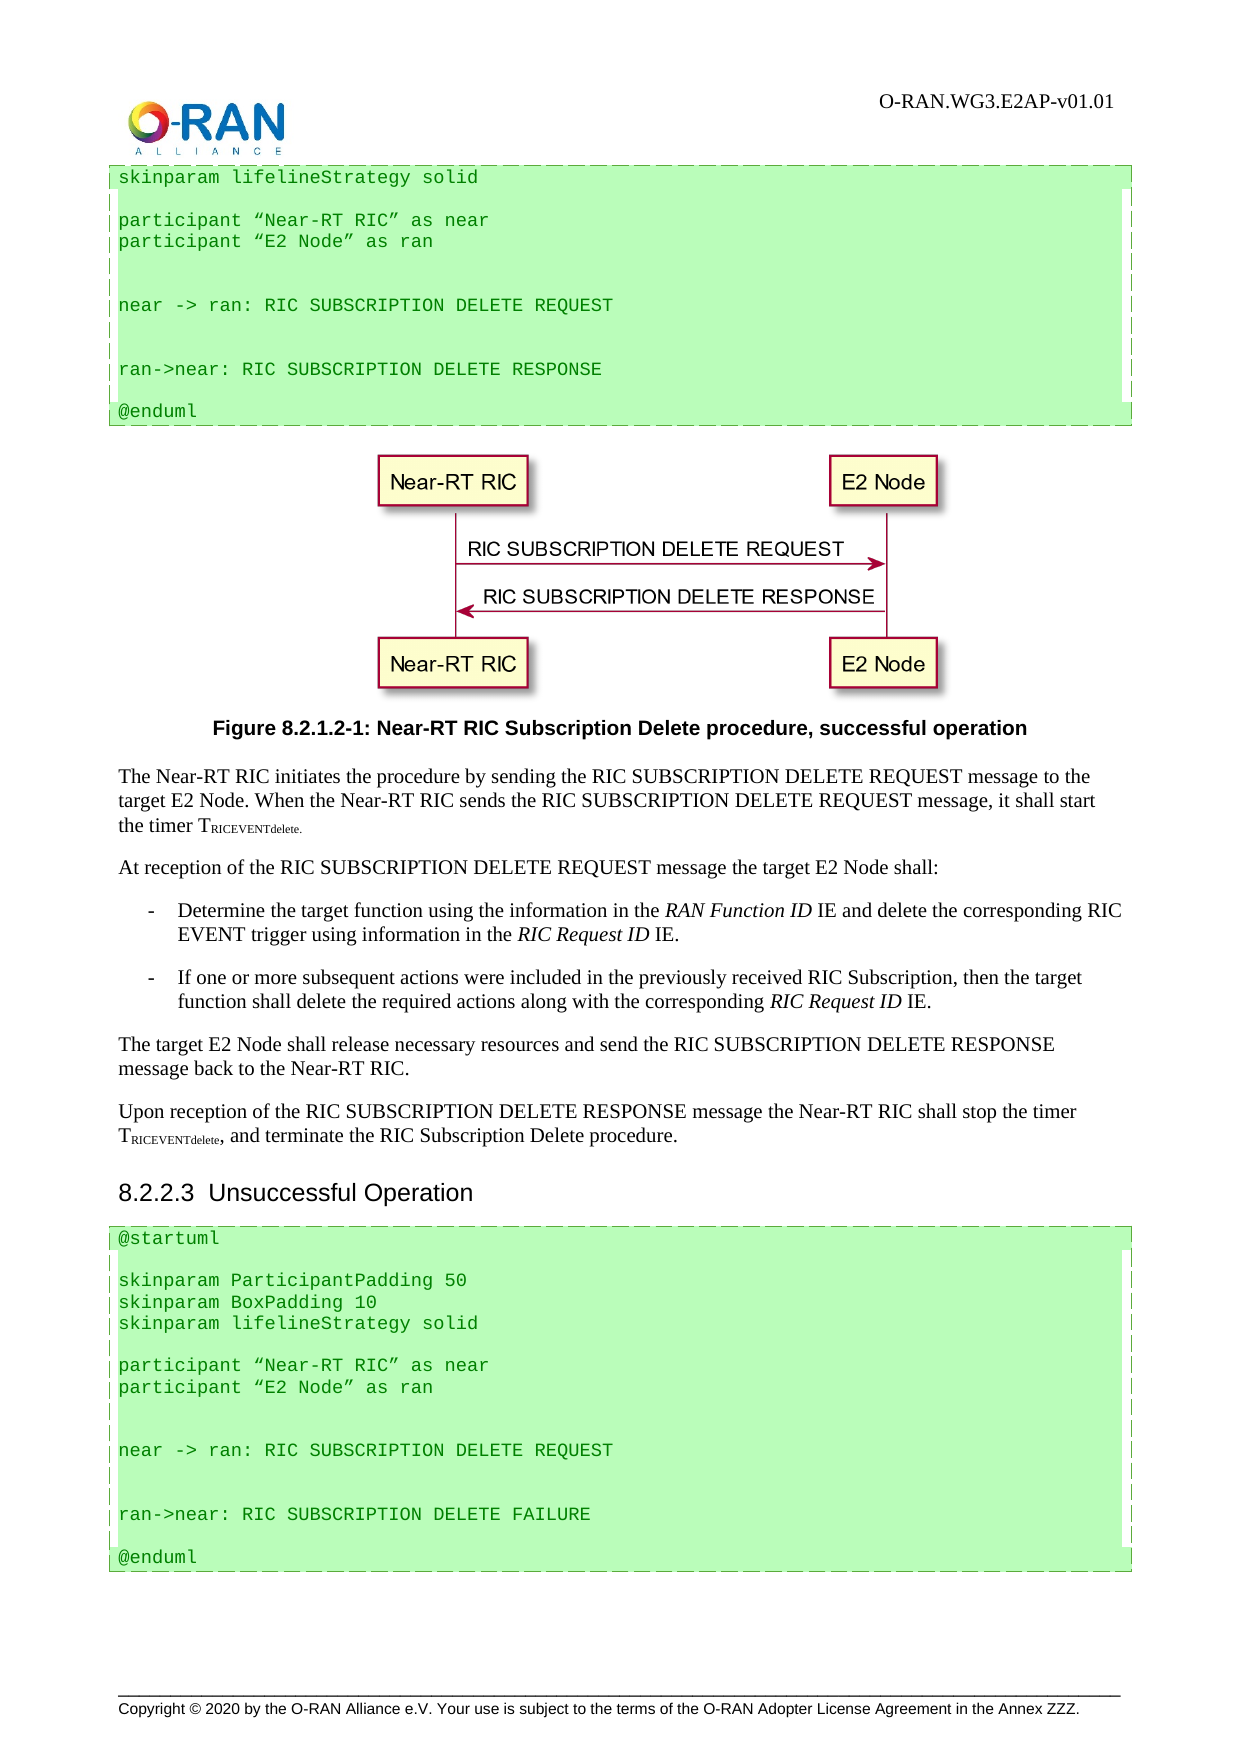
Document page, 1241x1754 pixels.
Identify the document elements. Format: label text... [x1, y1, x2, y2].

picture [288, 451, 953, 703]
subtitle 8.2.2.3 Unsuccessful Operation [118, 1178, 1122, 1207]
text skinparam BoxPadding 10 [118, 1292, 1122, 1314]
text near -> ran: RIC SUBSCRIPTION DELETE REQUEST [118, 1441, 1122, 1462]
text skinparam lifelineStrategy solid [109, 165, 1132, 189]
text participant “E2 Node” as ran [118, 1377, 1122, 1399]
text participant “Near-RT RIC” as near [118, 211, 1122, 232]
text skinparam ParticipantPadding 50 [118, 1271, 1122, 1292]
text The target E2 Node shall release necessary resources and send the RIC SUBSCRIPTION DELETE RESPONSE message back to the Near-RT RIC. [118, 1032, 1122, 1080]
text participant “E2 Node” as ran [118, 232, 1122, 253]
text - If one or more subsequent actions were included in the previously received RIC Subscription, then the target function shall delete the required actions along with the corresponding RIC Request ID IE. [148, 965, 1122, 1013]
text @startuml [109, 1226, 1132, 1250]
text Figure 8.2.1.2-1: Near-RT RIC Subscription Delete procedure, successful operation [118, 715, 1122, 739]
text ran->near: RIC SUBSCRIPTION DELETE RESPONSE [118, 359, 1122, 381]
text near -> ran: RIC SUBSCRIPTION DELETE REQUEST [118, 296, 1122, 317]
text @enduml [109, 1544, 1132, 1572]
text Upon reception of the RIC SUBSCRIPTION DELETE RESPONSE message the Near-RT RIC shall stop the timer TRICEVENTdelete, and terminate the RIC Subscription Delete procedure. [118, 1099, 1122, 1147]
text skinparam lifelineStrategy solid [118, 1314, 1122, 1335]
text participant “Near-RT RIC” as near [118, 1356, 1122, 1377]
text At reception of the RIC SUBSCRIPTION DELETE REQUEST message the target E2 Node shall: [118, 855, 1122, 879]
text ran->near: RIC SUBSCRIPTION DELETE FAILURE [118, 1505, 1122, 1526]
text - Determine the target function using the information in the RAN Function ID IE and delete the corresponding RIC EVENT trigger using information in the RIC Request ID IE. [148, 898, 1122, 946]
text @enduml [109, 399, 1132, 426]
text The Near-RT RIC initiates the procedure by sending the RIC SUBSCRIPTION DELETE REQUEST message to the target E2 Node. When the Near-RT RIC sends the RIC SUBSCRIPTION DELETE REQUEST message, it shall start the timer TRICEVENTdelete. [118, 764, 1122, 837]
picture [118, 88, 298, 166]
